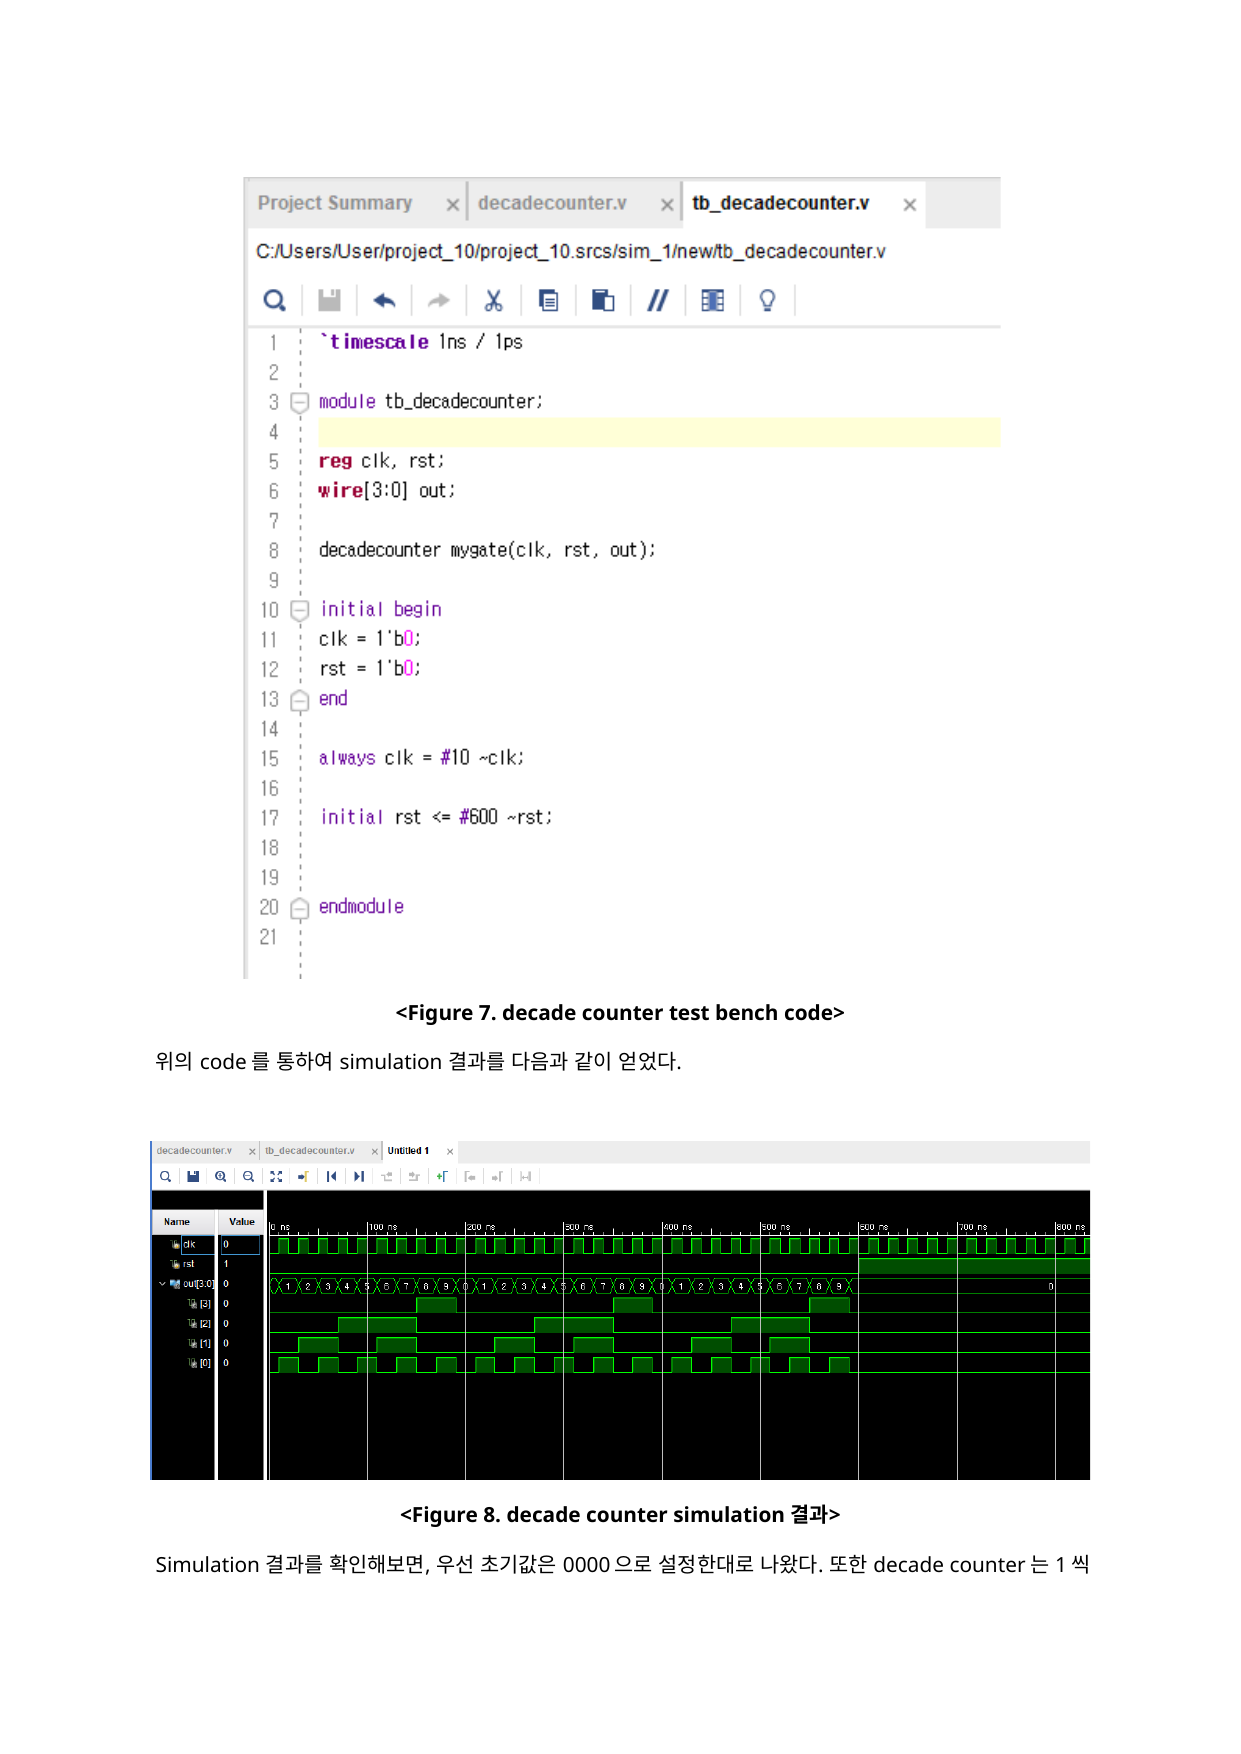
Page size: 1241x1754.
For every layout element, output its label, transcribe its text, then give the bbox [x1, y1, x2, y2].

picture [150, 1141, 1091, 1480]
text <Figure 7. decade counter test bench code> [150, 998, 1090, 1026]
text <Figure 8. decade counter simulation 결과> [150, 1498, 1090, 1529]
text 위의 code를 통하여 simulation 결과를 다음과 같이 얻었다. [150, 1045, 1090, 1075]
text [150, 1548, 1090, 1578]
picture [239, 177, 1001, 979]
